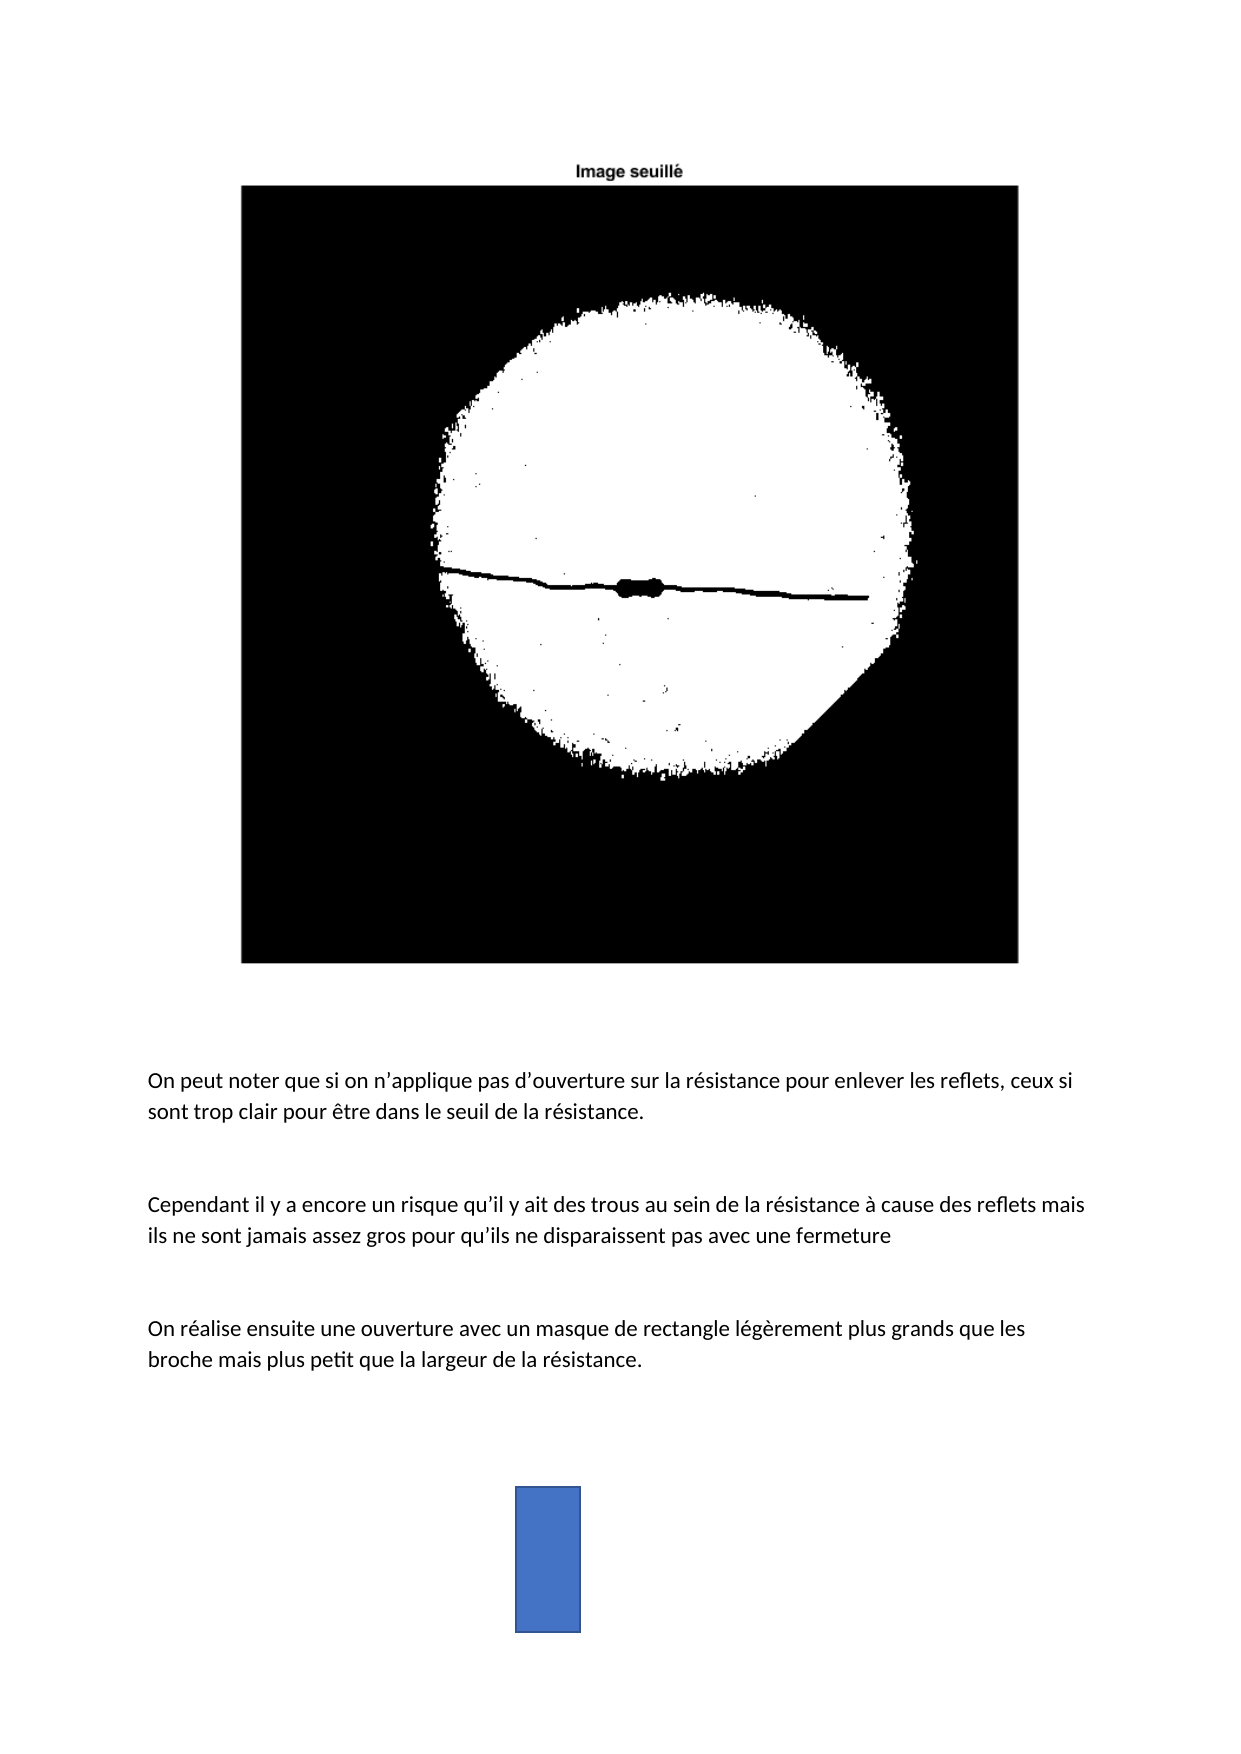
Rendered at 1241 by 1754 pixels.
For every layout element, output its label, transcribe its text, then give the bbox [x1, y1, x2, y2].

text On réalise ensuite une ouverture avec un masque de rectangle légèrement plus grands que les broche mais plus petit que la largeur de la résistance. [148, 1314, 1093, 1373]
text On peut noter que si on n’applique pas d’ouverture sur la résistance pour enlever les reflets, ceux si sont trop clair pour être dans le seuil de la résistance. [148, 1067, 1093, 1125]
picture [155, 155, 1106, 1040]
text Cependant il y a encore un risque qu’il y ait des trous au sein de la résistance à cause des reflets mais ils ne sont jamais assez gros pour qu’ils ne disparaissent pas avec une fermeture [148, 1191, 1093, 1249]
